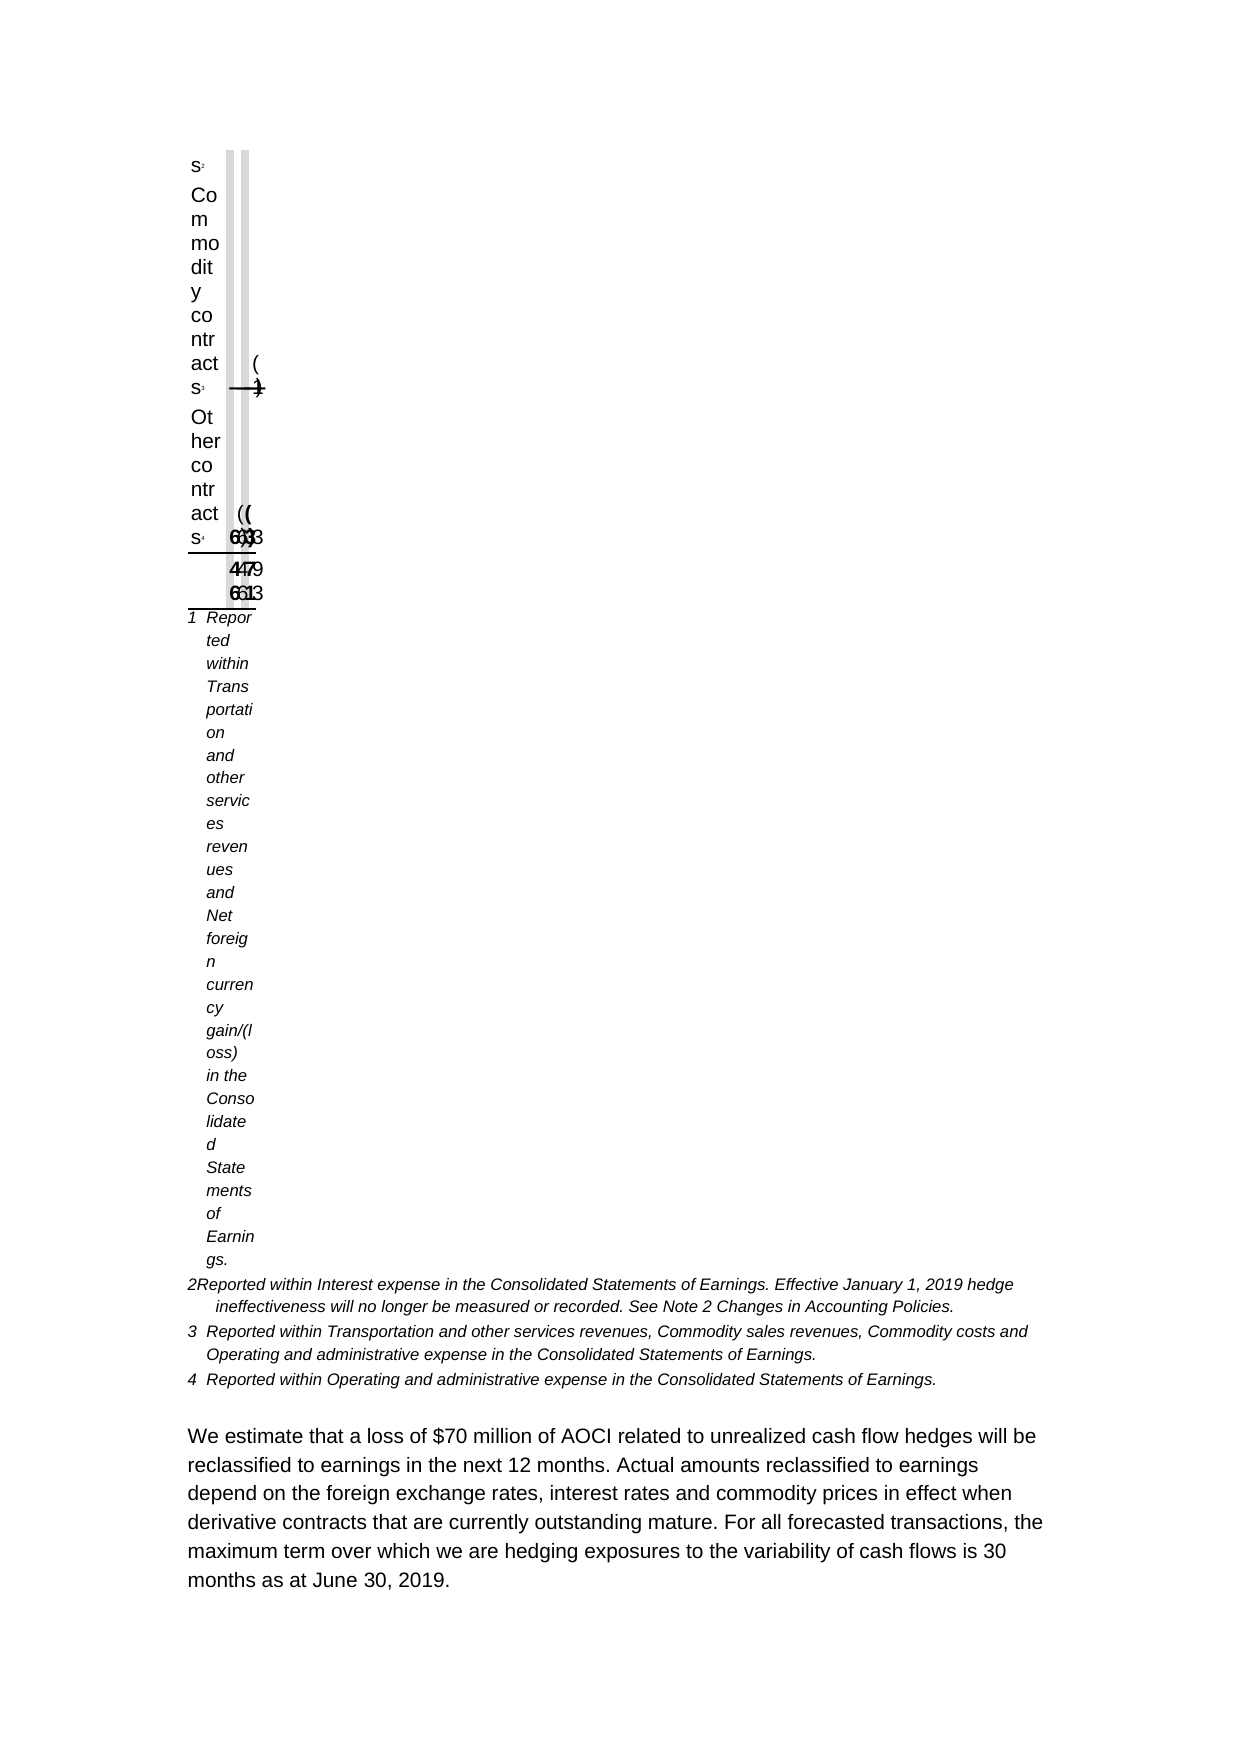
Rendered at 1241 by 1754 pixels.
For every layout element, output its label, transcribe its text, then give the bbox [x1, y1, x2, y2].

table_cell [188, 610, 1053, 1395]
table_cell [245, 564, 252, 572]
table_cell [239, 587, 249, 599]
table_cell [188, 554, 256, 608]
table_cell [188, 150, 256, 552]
text We estimate that a loss of $70 million of AOCI related to unrealized cash flow hedges will be reclassified to earnings in the next 12 months. Actual amounts reclassified to earnings depend on the foreign exchange rates, interest rates and commodity prices in effect when derivative contracts that are currently outstanding mature. For all forecasted transactions, the maximum term over which we are hedging exposures to the variability of cash flows is 30 months as at June 30, 2019. [187, 1424, 1053, 1591]
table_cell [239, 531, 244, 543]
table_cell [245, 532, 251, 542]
